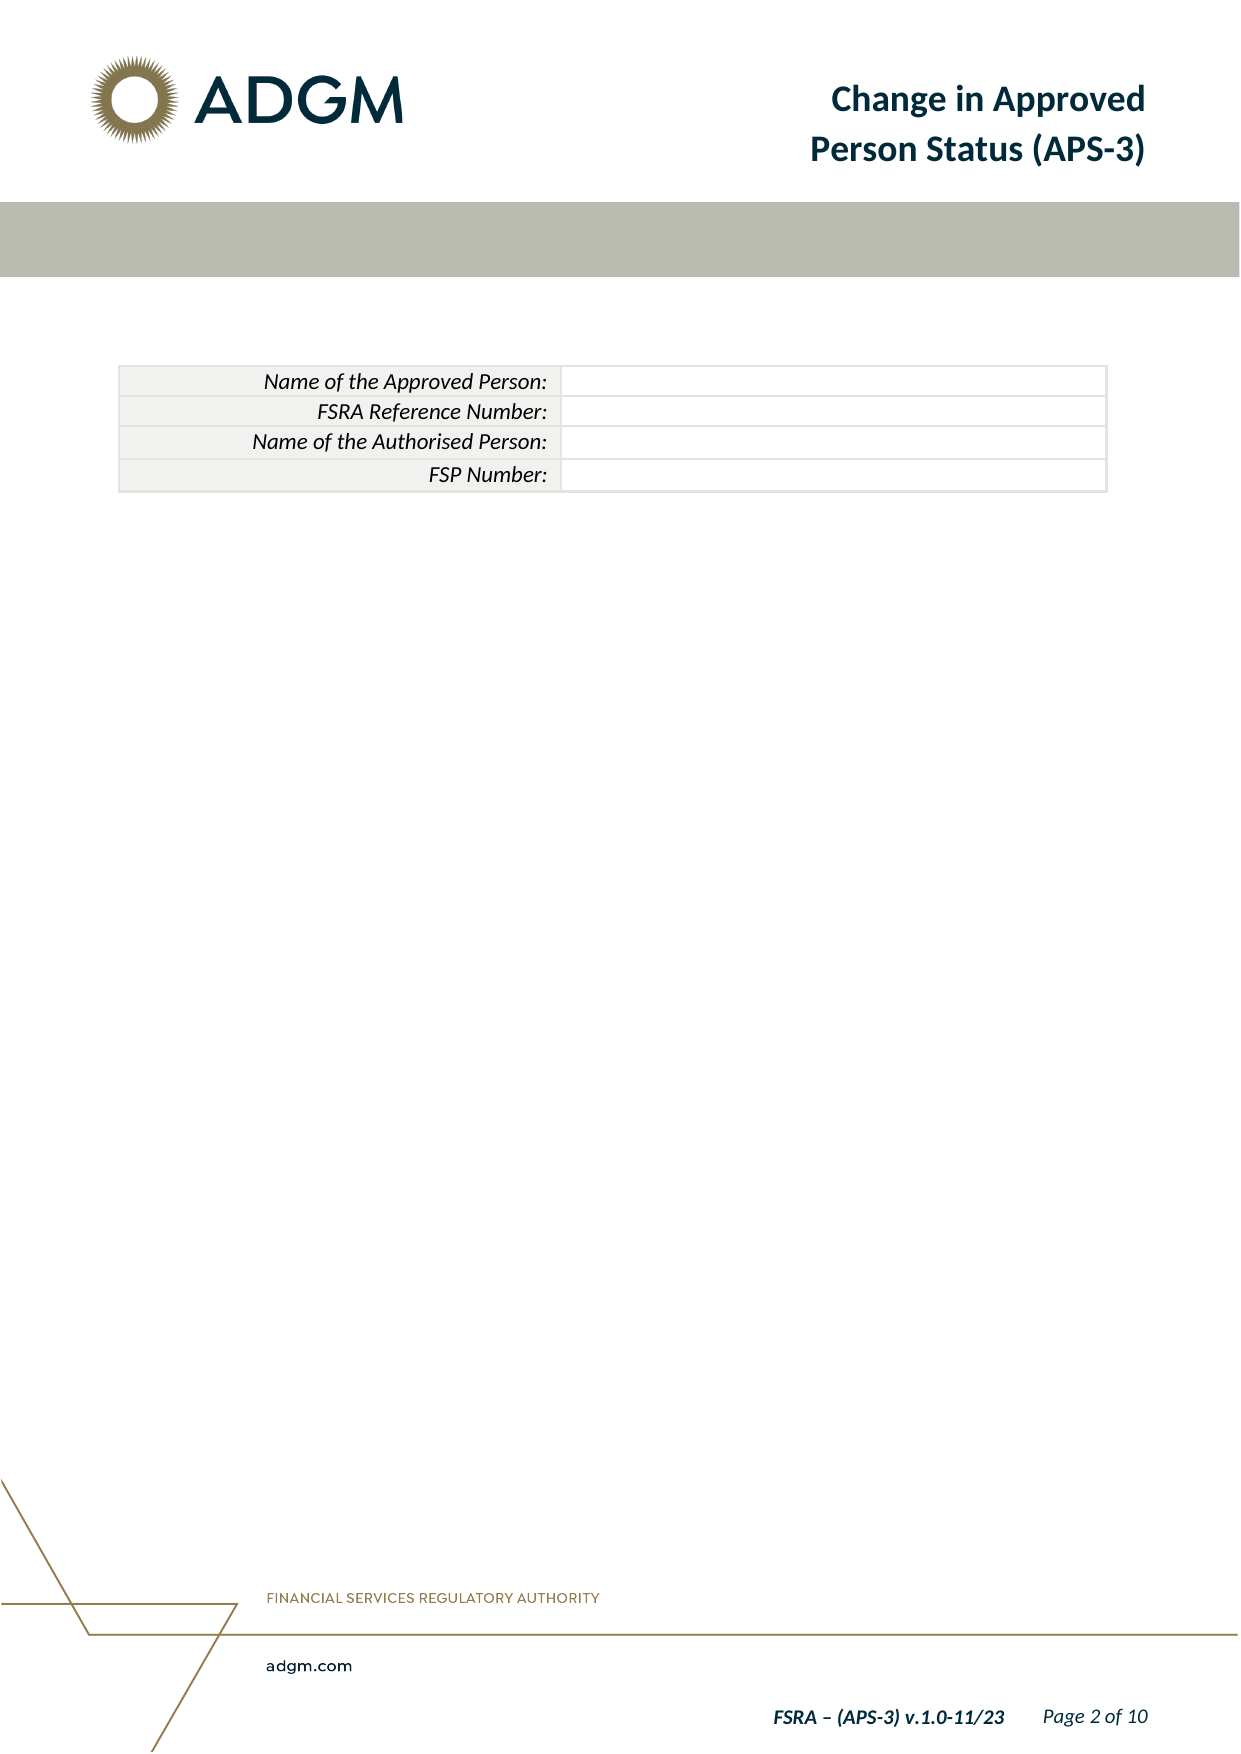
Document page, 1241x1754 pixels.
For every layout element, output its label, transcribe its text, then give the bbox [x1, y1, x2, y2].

table_header [562, 367, 1105, 395]
table_header Name of the Approved Person: [120, 367, 560, 395]
table_cell [562, 427, 1105, 458]
table_cell Name of the Authorised Person: [120, 427, 560, 458]
table_cell FSRA Reference Number: [120, 397, 560, 425]
table_cell [562, 460, 1105, 490]
table_cell [562, 397, 1105, 425]
table_cell FSP Number: [120, 460, 560, 490]
picture [90, 55, 403, 144]
